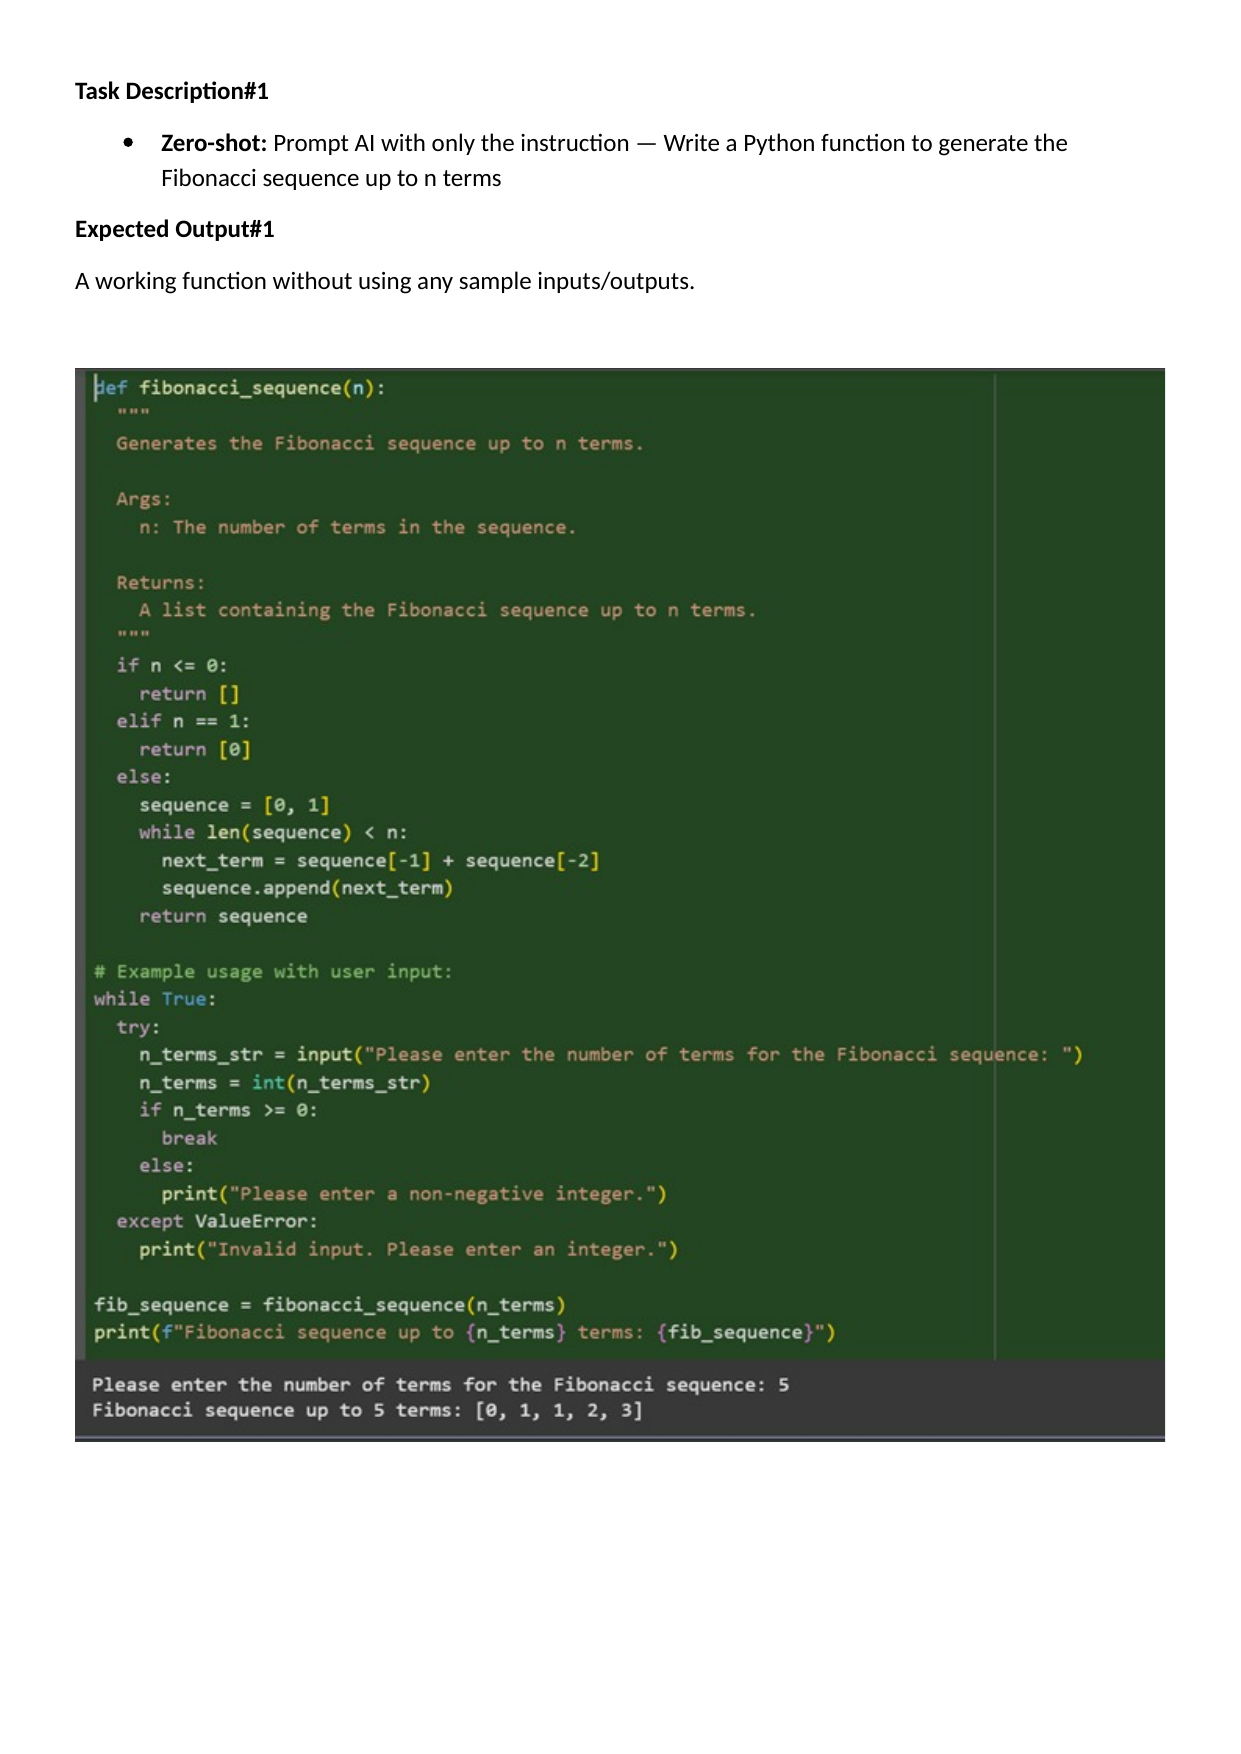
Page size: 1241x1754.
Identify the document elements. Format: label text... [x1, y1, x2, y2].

text Expected Output#1 [75, 213, 1165, 244]
text A working function without using any sample inputs/outputs. [75, 265, 1165, 296]
list Zero-shot: Prompt AI with only the instruction — Write a Python function to generate the Fibonacci sequence up to n terms [124, 127, 1165, 192]
picture [75, 368, 1166, 1442]
text Task Description#1 [75, 75, 1165, 106]
